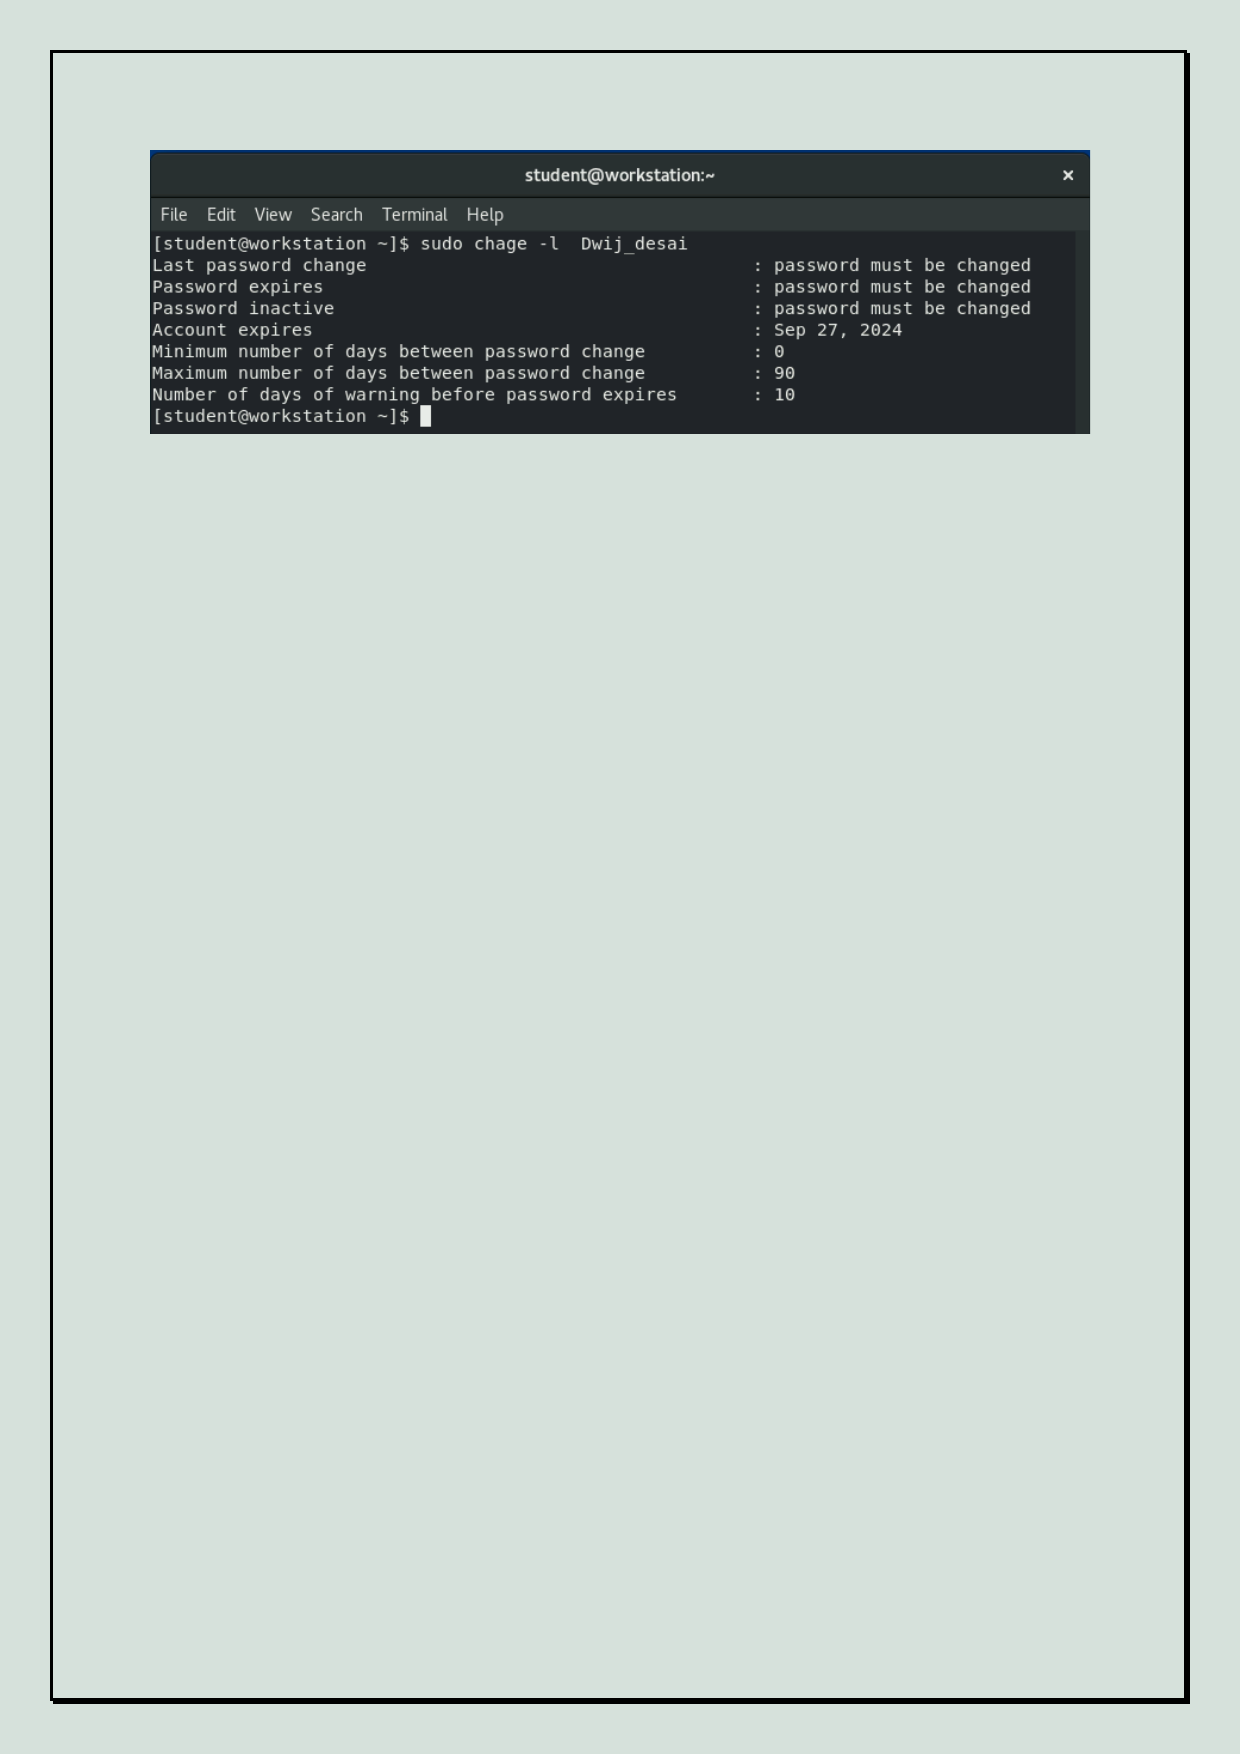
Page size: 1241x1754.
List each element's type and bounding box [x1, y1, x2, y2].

picture [150, 150, 1091, 434]
